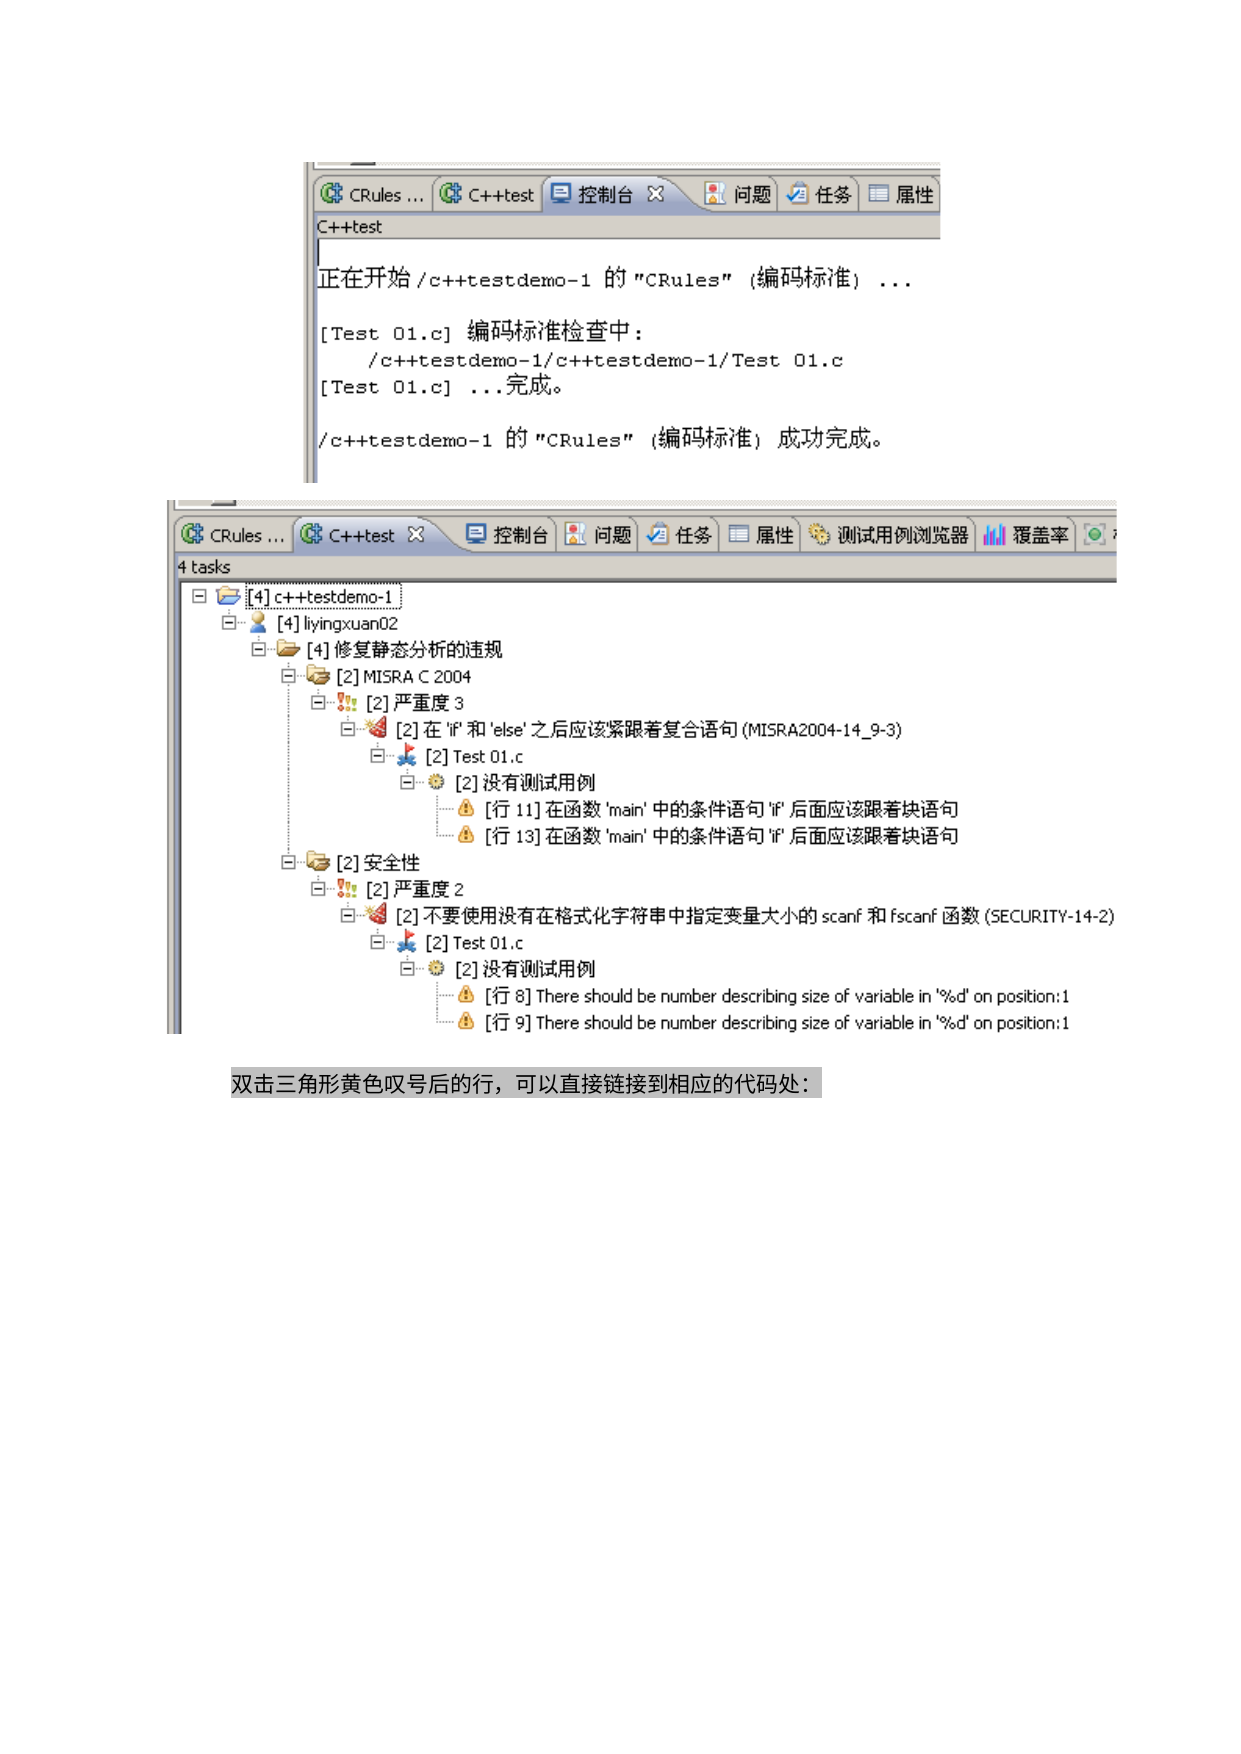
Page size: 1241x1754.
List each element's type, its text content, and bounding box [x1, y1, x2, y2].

text 双击三角形黄色叹号后的行，可以直接链接到相应的代码处： [187, 1066, 1053, 1099]
picture [166, 500, 1117, 1034]
picture [299, 162, 941, 483]
